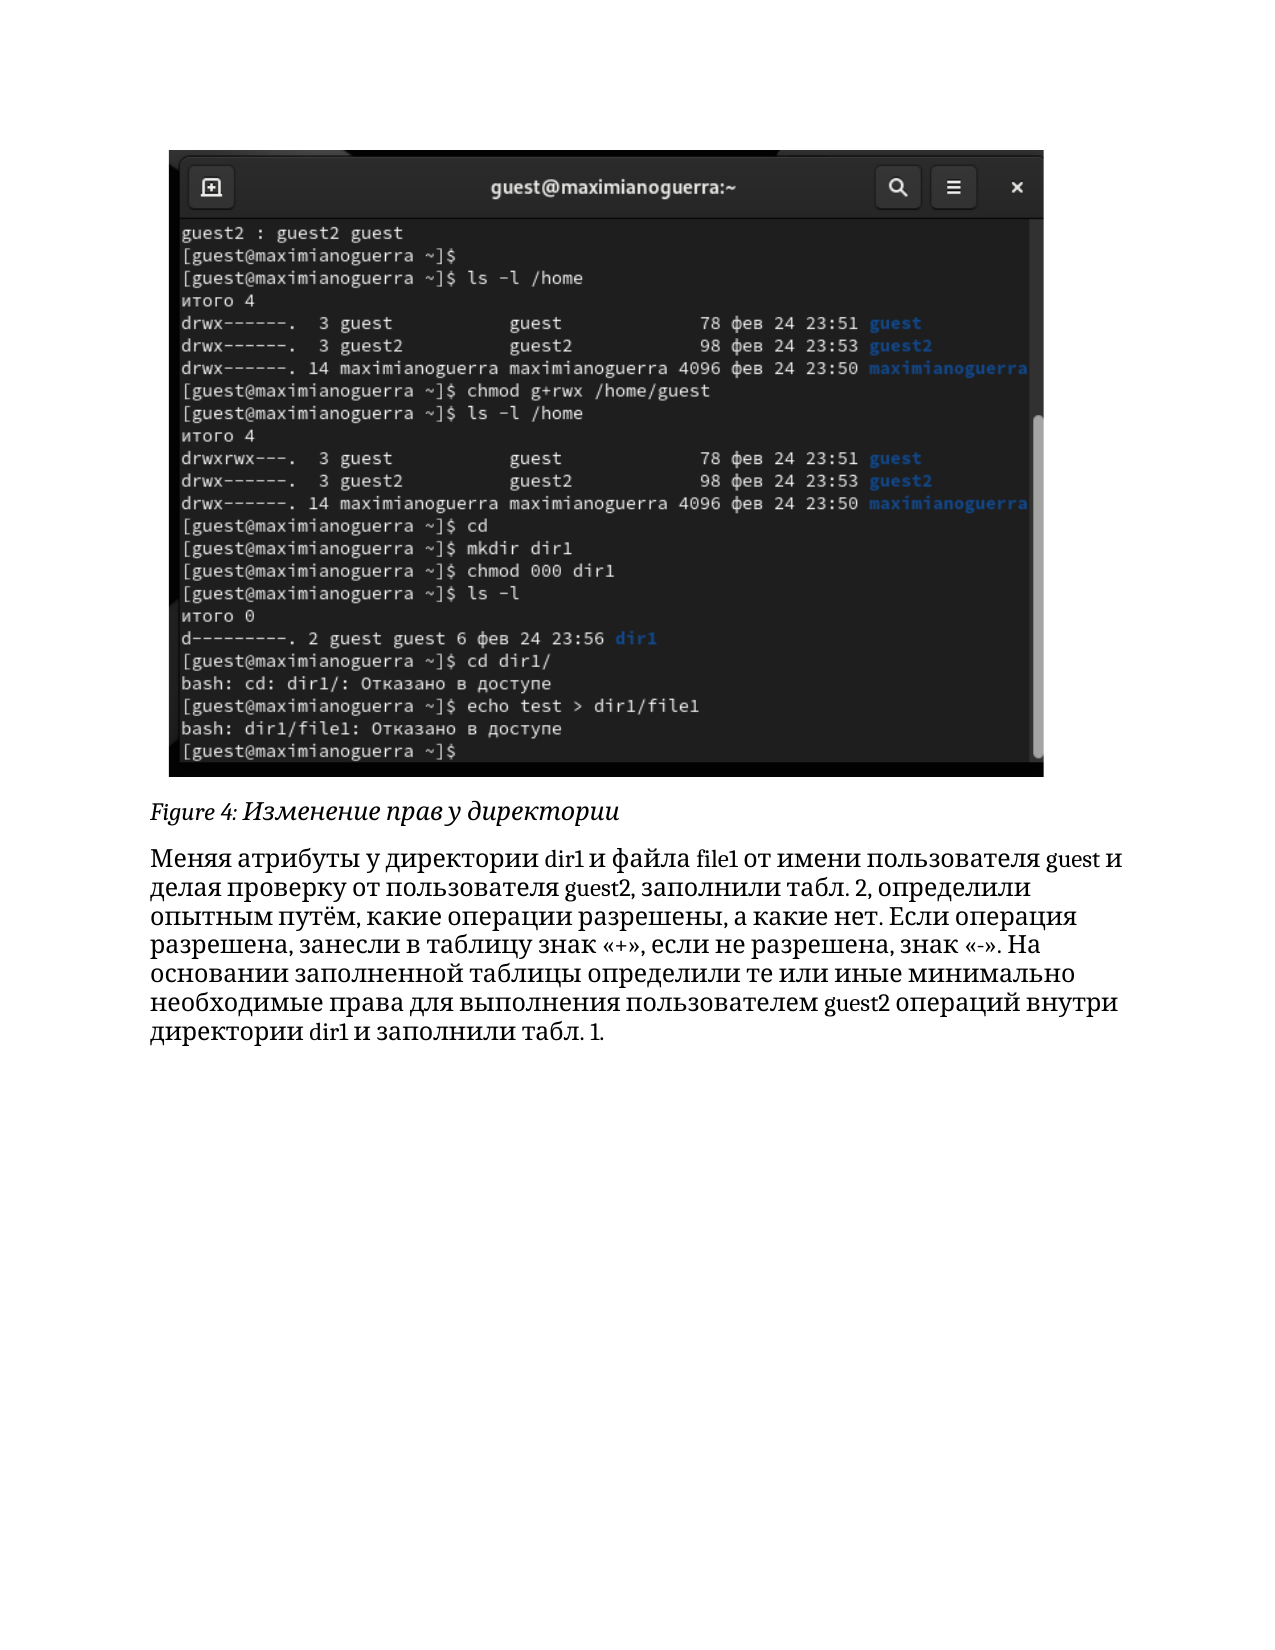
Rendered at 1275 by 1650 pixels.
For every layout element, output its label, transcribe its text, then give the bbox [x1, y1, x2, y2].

picture [168, 150, 1044, 777]
text Figure 4: Изменение прав у директории [150, 797, 1125, 826]
text Меняя атрибуты у директории dir1 и файла file1 от имени пользователя guest и делая проверку от пользователя guest2, заполнили табл. 2, определили опытным путём, какие операции разрешены, а какие нет. Если операция разрешена, занесли в таблицу знак «+», если не разрешена, знак «-». На основании заполненной таблицы определили те или иные минимально необходимые права для выполнения пользователем guest2 операций внутри директории dir1 и заполнили табл. 1. [150, 845, 1125, 1046]
